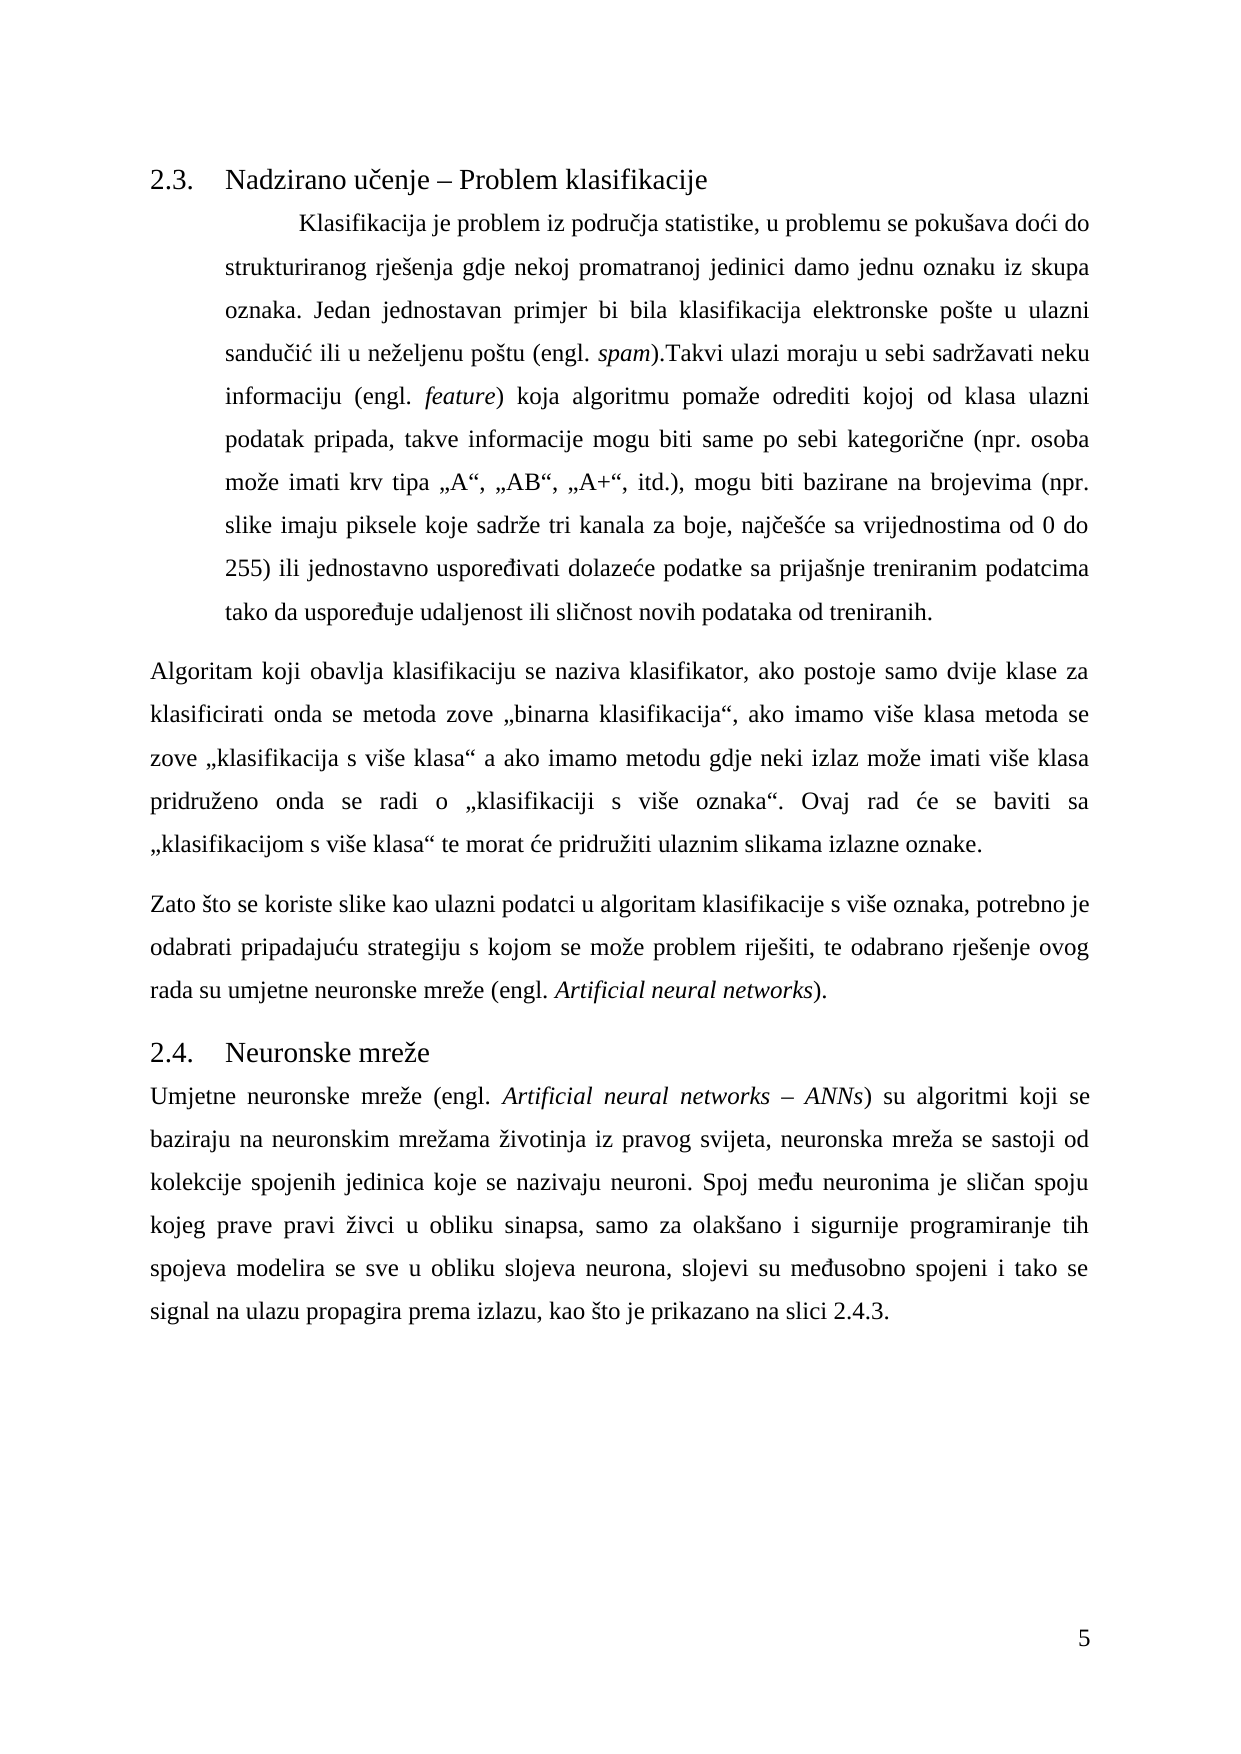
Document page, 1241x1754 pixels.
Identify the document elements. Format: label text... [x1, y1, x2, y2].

text Klasifikacija je problem iz područja statistike, u problemu se pokušava doći do strukturiranog rješenja gdje nekoj promatranoj jedinici damo jednu oznaku iz skupa oznaka. Jedan jednostavan primjer bi bila klasifikacija elektronske pošte u ulazni sandučić ili u neželjenu poštu (engl. spam).Takvi ulazi moraju u sebi sadržavati neku informaciju (engl. feature) koja algoritmu pomaže odrediti kojoj od klasa ulazni podatak pripada, takve informacije mogu biti same po sebi kategorične (npr. osoba može imati krv tipa „A“, „AB“, „A+“, itd.), mogu biti bazirane na brojevima (npr. slike imaju piksele koje sadrže tri kanala za boje, najčešće sa vrijednostima od 0 do 255) ili jednostavno uspoređivati dolazeće podatke sa prijašnje treniranim podatcima tako da uspoređuje udaljenost ili sličnost novih podataka od treniranih. [225, 208, 1090, 625]
text Zato što se koriste slike kao ulazni podatci u algoritam klasifikacije s više oznaka, potrebno je odabrati pripadajuću strategiju s kojom se može problem riješiti, te odabrano rješenje ovog rada su umjetne neuronske mreže (engl. Artificial neural networks). [150, 889, 1090, 1004]
subtitle Neuronske mreže [150, 1035, 1090, 1068]
text Umjetne neuronske mreže (engl. Artificial neural networks – ANNs) su algoritmi koji se baziraju na neuronskim mrežama životinja iz pravog svijeta, neuronska mreža se sastoji od kolekcije spojenih jedinica koje se nazivaju neuroni. Spoj među neuronima je sličan spoju kojeg prave pravi živci u obliku sinapsa, samo za olakšano i sigurnije programiranje tih spojeva modelira se sve u obliku slojeva neurona, slojevi su međusobno spojeni i tako se signal na ulazu propagira prema izlazu, kao što je prikazano na slici 2.4.3. [150, 1081, 1090, 1325]
subtitle Nadzirano učenje – Problem klasifikacije [150, 162, 1090, 196]
text Algoritam koji obavlja klasifikaciju se naziva klasifikator, ako postoje samo dvije klase za klasificirati onda se metoda zove „binarna klasifikacija“, ako imamo više klasa metoda se zove „klasifikacija s više klasa“ a ako imamo metodu gdje neki izlaz može imati više klasa pridruženo onda se radi o „klasifikaciji s više oznaka“. Ovaj rad će se baviti sa „klasifikacijom s više klasa“ te morat će pridružiti ulaznim slikama izlazne oznake. [150, 656, 1090, 858]
